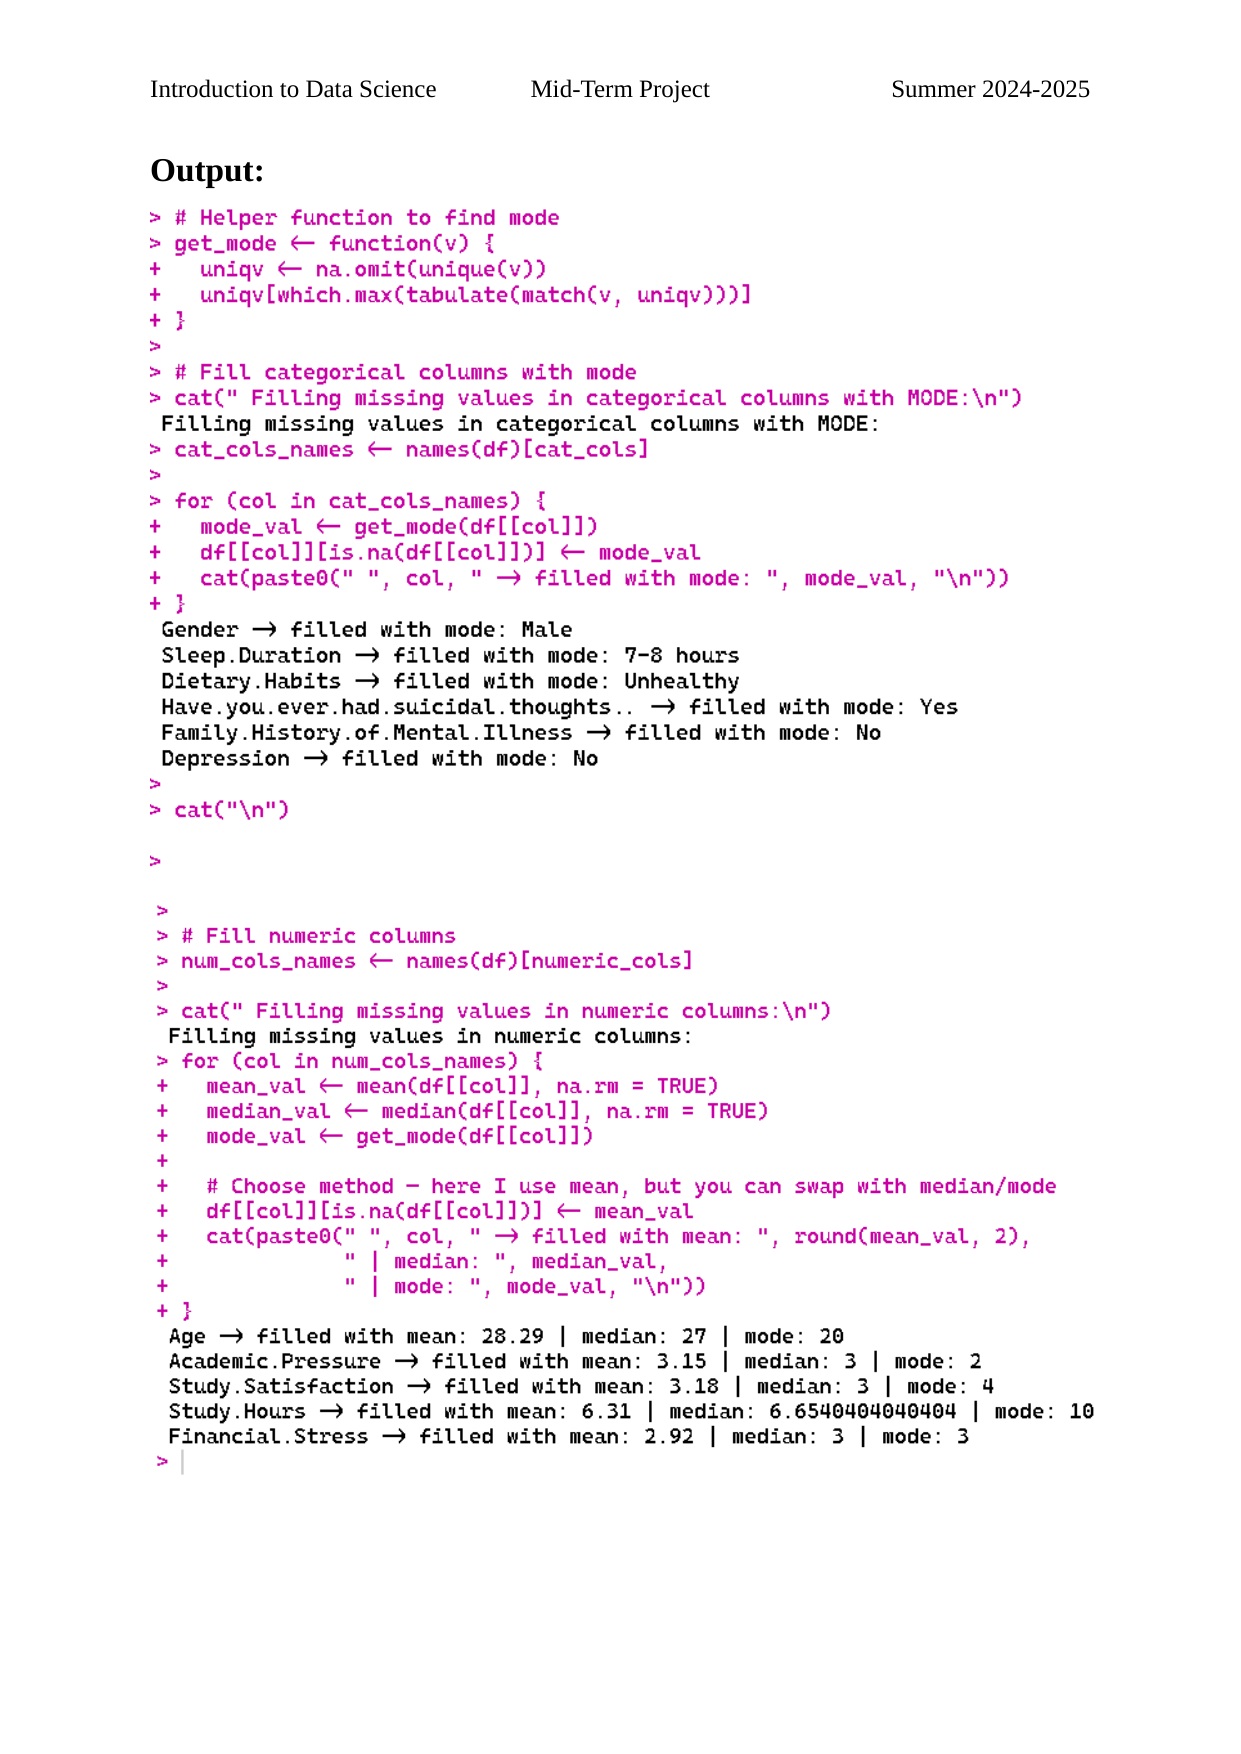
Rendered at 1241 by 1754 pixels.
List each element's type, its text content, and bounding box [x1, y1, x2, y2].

picture [150, 208, 1125, 870]
picture [150, 888, 1125, 1476]
text Output: [150, 150, 1090, 188]
